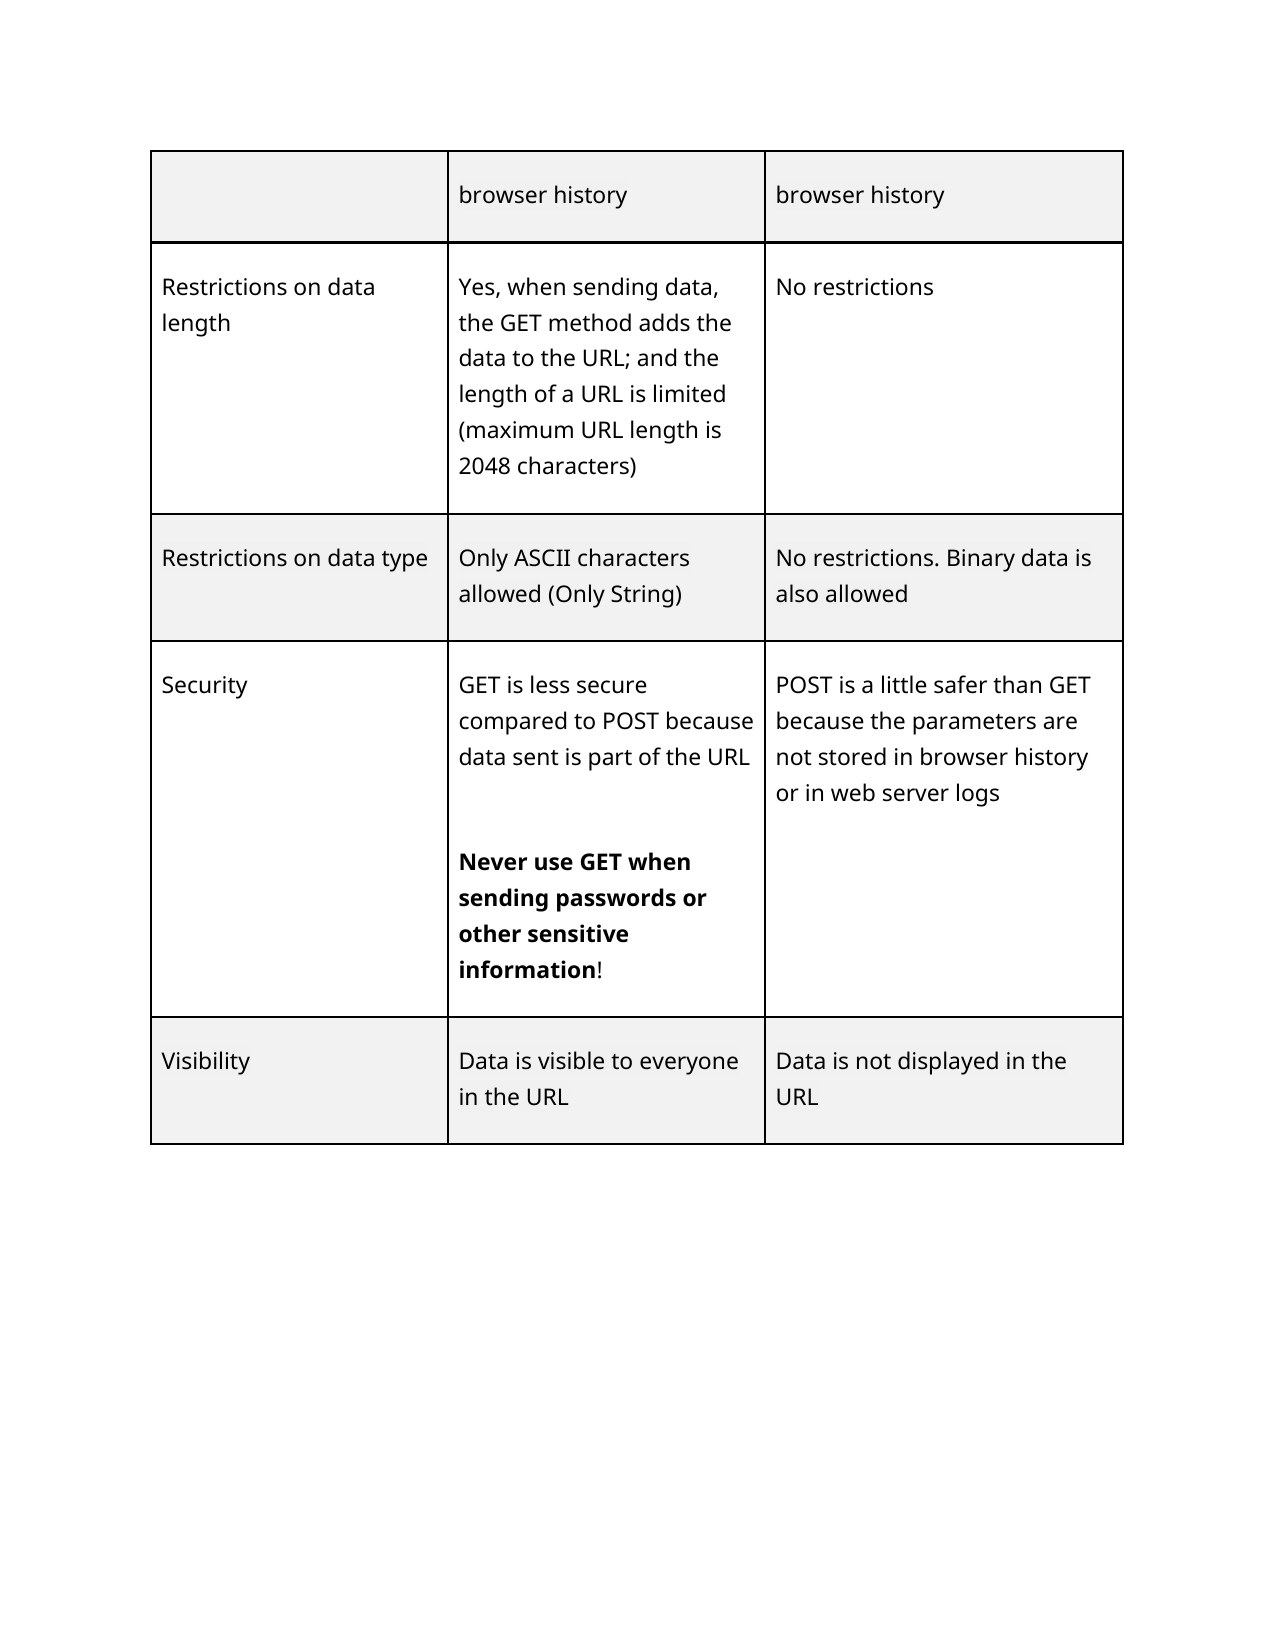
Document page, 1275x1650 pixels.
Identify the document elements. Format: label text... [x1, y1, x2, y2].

table_cell No restrictions [766, 244, 1122, 512]
table_cell No restrictions. Binary data is also allowed [766, 515, 1122, 640]
table_cell GET is less secure compared to POST because data sent is part of the URL Never use GET when sending passwords or other sensitive information! [449, 642, 764, 1016]
table_cell Yes, when sending data, the GET method adds the data to the URL; and the length of a URL is limited (maximum URL length is 2048 characters) [449, 244, 764, 512]
table_cell Restrictions on data length [152, 244, 447, 512]
table_cell History [152, 152, 447, 241]
table_cell Only ASCII characters allowed (Only String) [449, 515, 764, 640]
table_cell Visibility [152, 1018, 447, 1143]
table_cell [766, 152, 1122, 241]
table_cell Restrictions on data type [152, 515, 447, 640]
table_cell Security [152, 642, 447, 1016]
table_cell Data is not displayed in the URL [766, 1018, 1122, 1143]
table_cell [449, 152, 764, 241]
table_cell Data is visible to everyone in the URL [449, 1018, 764, 1143]
table_cell POST is a little safer than GET because the parameters are not stored in browser history or in web server logs [766, 642, 1122, 1016]
